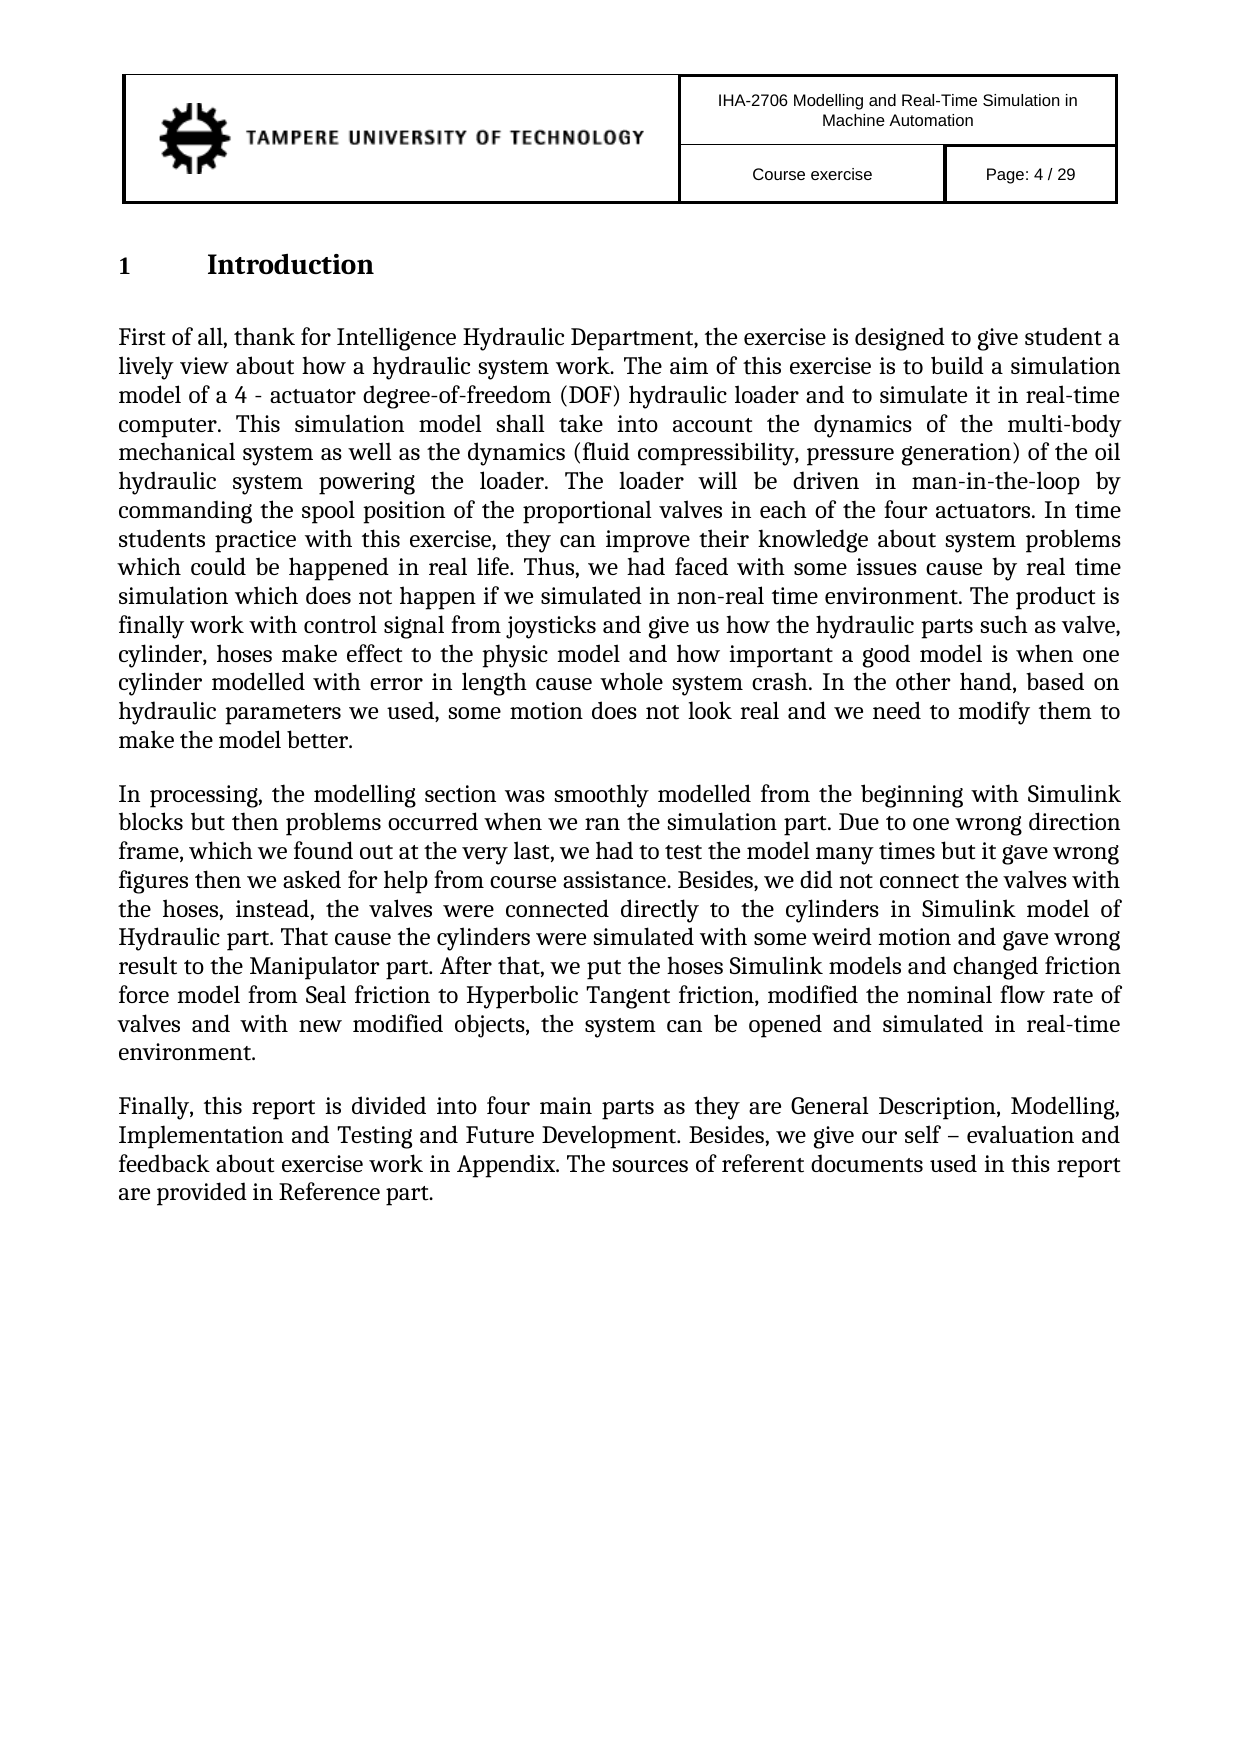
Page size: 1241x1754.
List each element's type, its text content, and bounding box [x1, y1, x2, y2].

subtitle Introduction [118, 248, 1122, 281]
text In processing, the modelling section was smoothly modelled from the beginning with Simulink blocks but then problems occurred when we ran the simulation part. Due to one wrong direction frame, which we found out at the very last, we had to test the model many times but it gave wrong figures then we asked for help from course assistance. Besides, we did not connect the valves with the hoses, instead, the valves were connected directly to the cylinders in Simulink model of Hydraulic part. That cause the cylinders were simulated with some weird motion and gave wrong result to the Manipulator part. After that, we put the hoses Simulink models and changed friction force model from Seal friction to Hyperbolic Tangent friction, modified the nominal flow rate of valves and with new modified objects, the system can be opened and simulated in real-time environment. [118, 779, 1122, 1067]
text Finally, this report is divided into four main parts as they are General Description, Modelling, Implementation and Testing and Future Development. Besides, we give our self – evaluation and feedback about exercise work in Appendix. The sources of referent documents used in this report are provided in Reference part. [118, 1092, 1122, 1207]
text First of all, thank for Intelligence Hydraulic Department, the exercise is designed to give student a lively view about how a hydraulic system work. The aim of this exercise is to build a simulation model of a 4 - actuator degree-of-freedom (DOF) hydraulic loader and to simulate it in real-time computer. This simulation model shall take into account the dynamics of the multi-body mechanical system as well as the dynamics (fluid compressibility, pressure generation) of the oil hydraulic system powering the loader. The loader will be driven in man-in-the-loop by commanding the spool position of the proportional valves in each of the four actuators. In time students practice with this exercise, they can improve their knowledge about system problems which could be happened in real life. Thus, we had faced with some issues cause by real time simulation which does not happen if we simulated in non-real time environment. The product is finally work with control signal from joysticks and give us how the hydraulic parts such as valve, cylinder, hoses make effect to the physic model and how important a good model is when one cylinder modelled with error in length cause whole system crash. In the other hand, based on hydraulic parameters we used, some motion does not look real and we need to modify them to make the model better. [118, 323, 1122, 754]
picture [159, 103, 644, 174]
